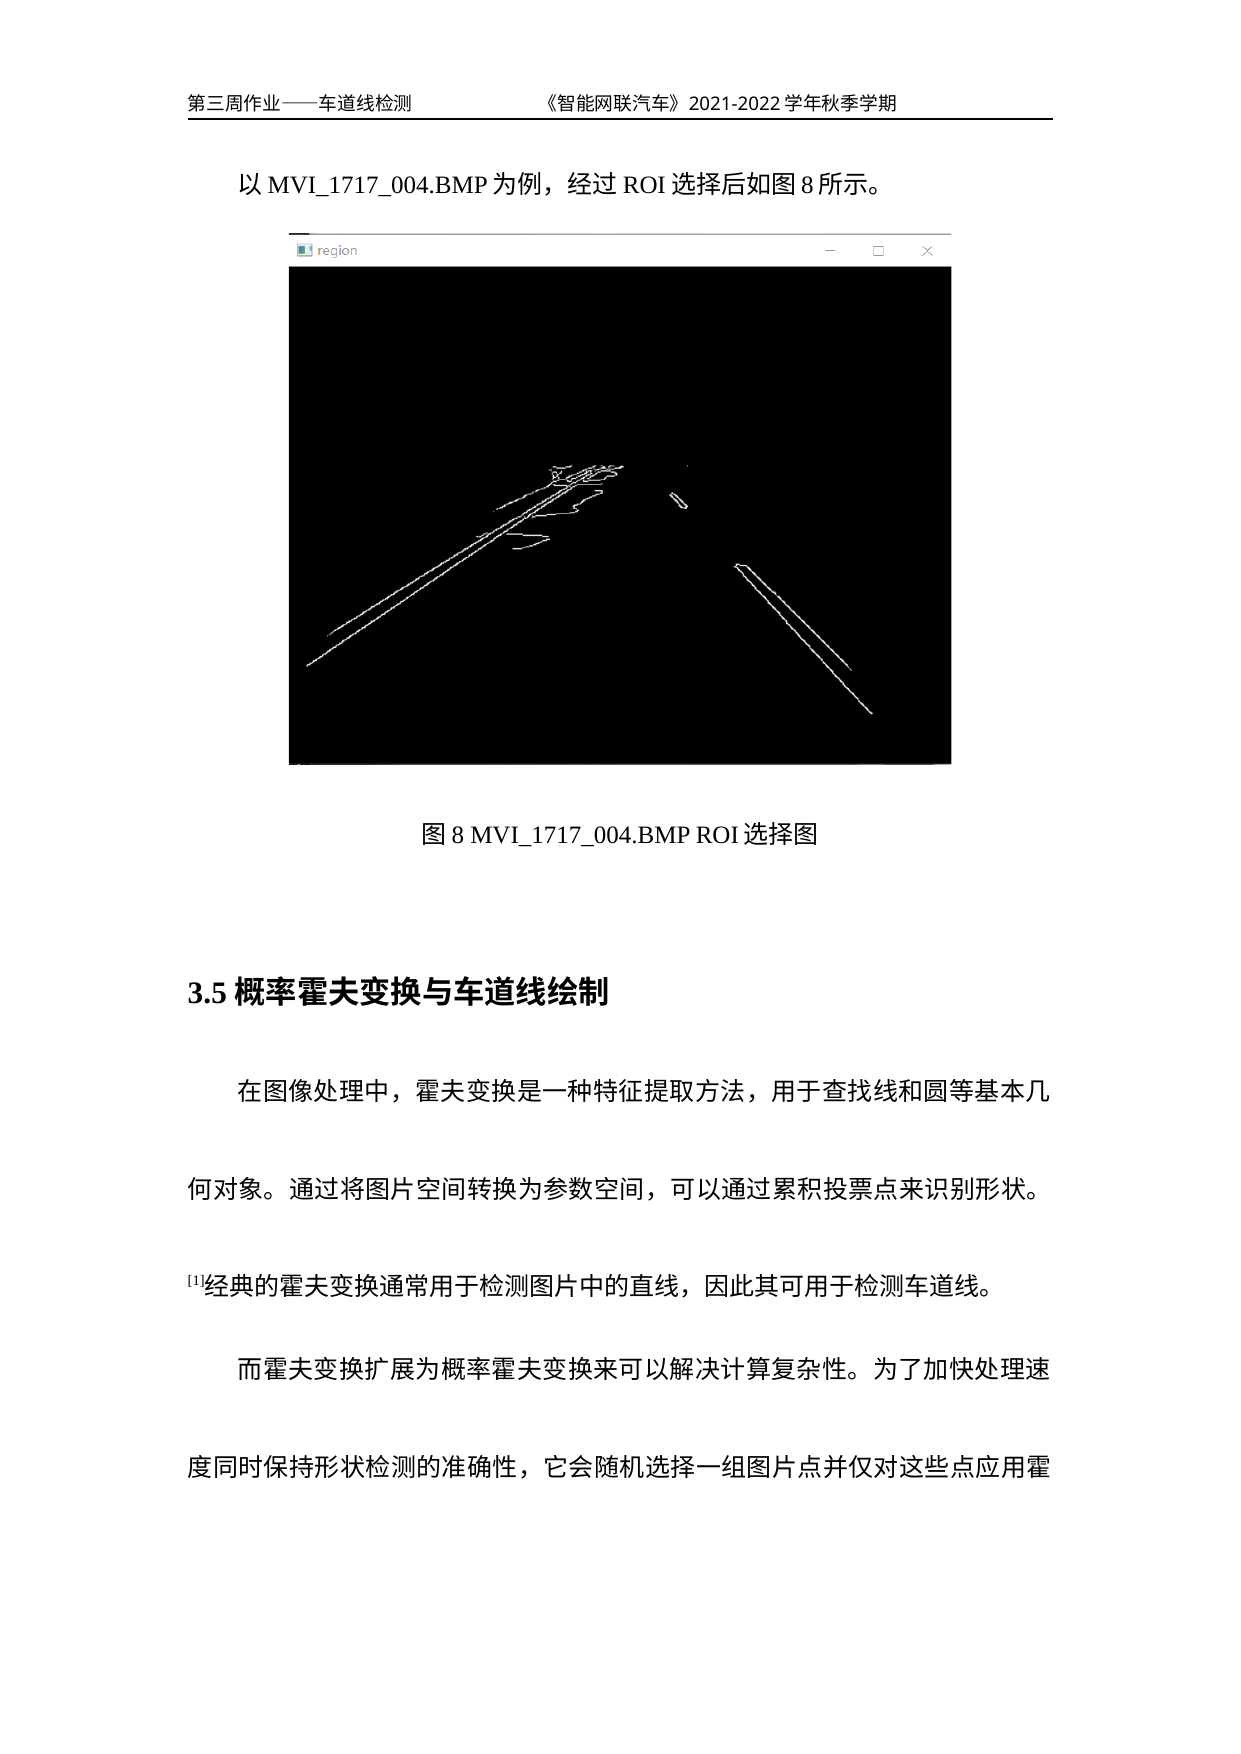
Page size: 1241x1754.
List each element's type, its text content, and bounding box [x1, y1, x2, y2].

subtitle 3.5 概率霍夫变换与车道线绘制 [187, 957, 1053, 1022]
text 图8 MVI_1717_004.BMP ROI选择图 [187, 800, 1053, 865]
text 以MVI_1717_004.BMP为例，经过ROI选择后如图8所示。 [187, 150, 1053, 215]
picture [288, 233, 952, 765]
text 在图像处理中，霍夫变换是一种特征提取方法，用于查找线和圆等基本几何对象。通过将图片空间转换为参数空间，可以通过累积投票点来识别形状。[1]经典的霍夫变换通常用于检测图片中的直线，因此其可用于检测车道线。 [187, 1057, 1053, 1317]
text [187, 1335, 1053, 1498]
